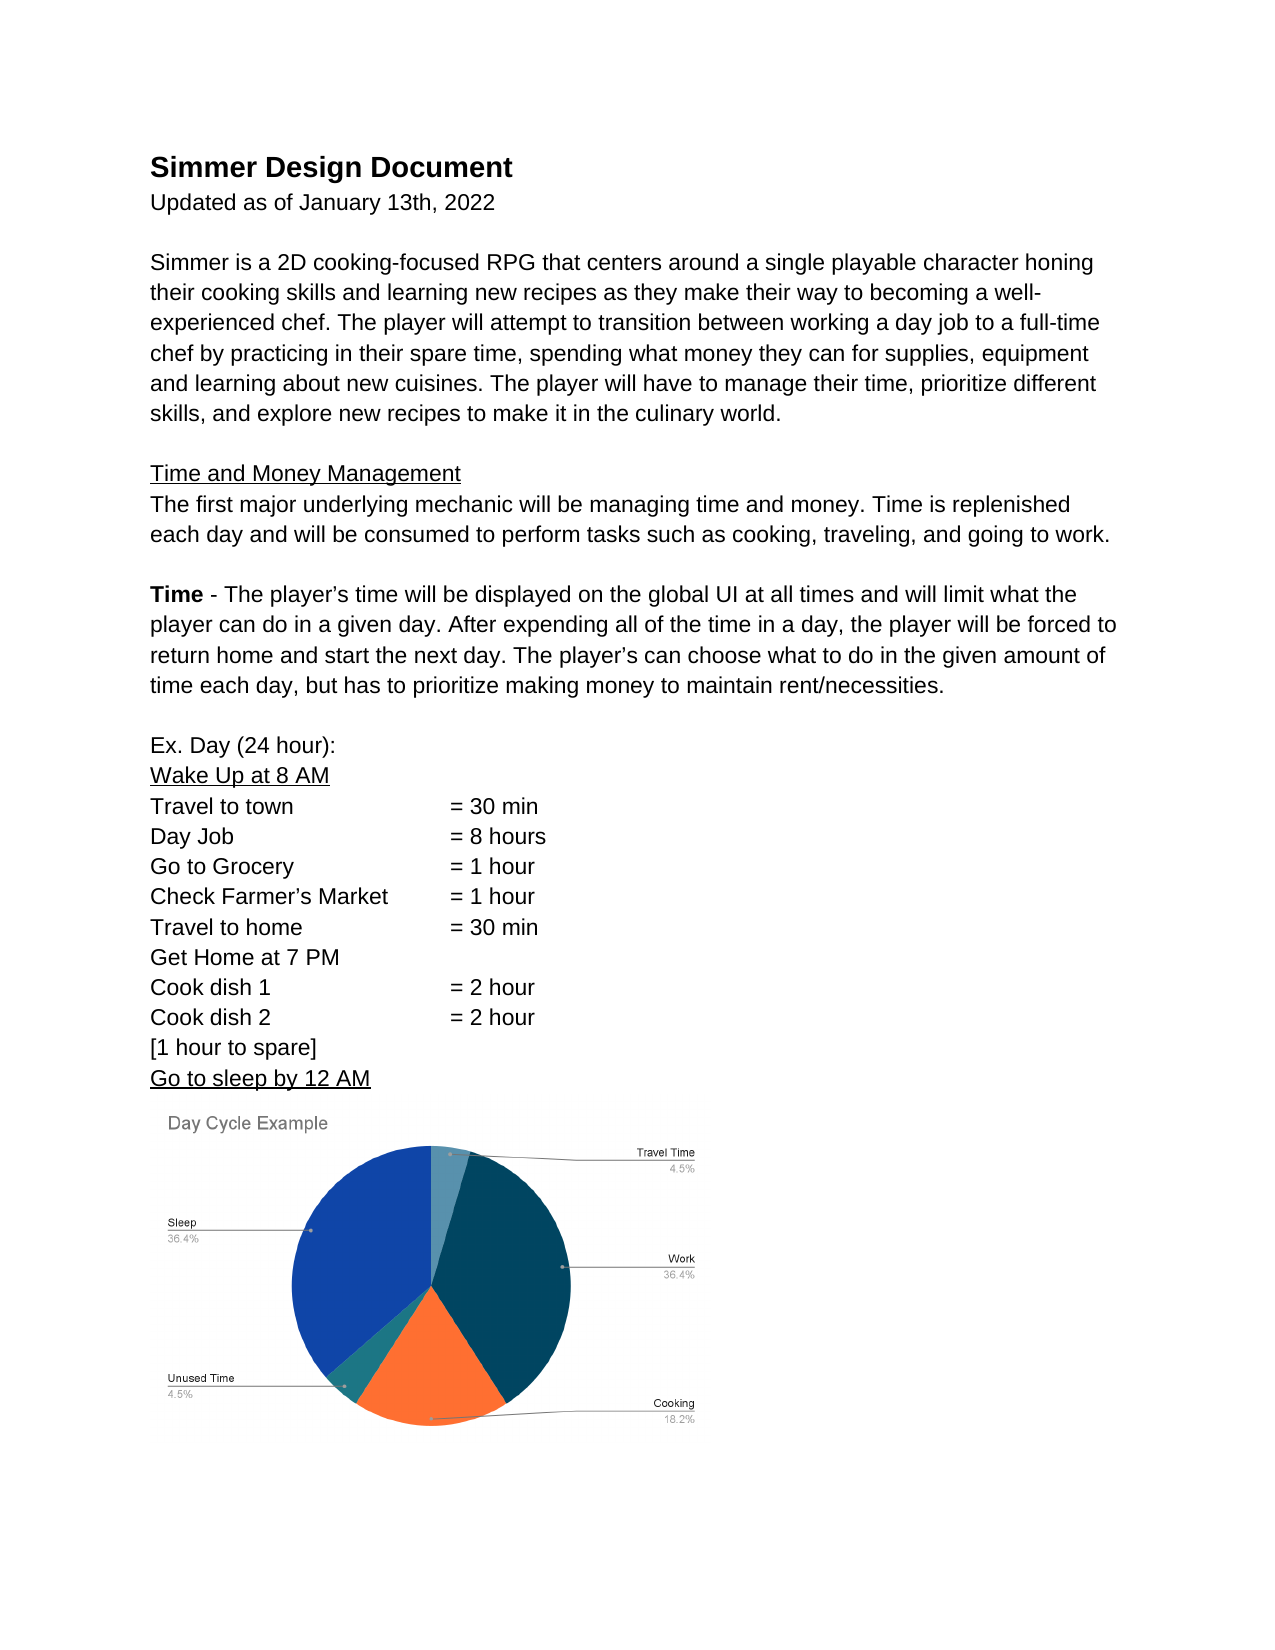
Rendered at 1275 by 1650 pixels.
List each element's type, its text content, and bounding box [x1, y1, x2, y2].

text Wake Up at 8 AM [150, 762, 1125, 789]
text Go to sleep by 12 AM [150, 1064, 1125, 1091]
text Simmer is a 2D cooking-focused RPG that centers around a single playable character honing their cooking skills and learning new recipes as they make their way to becoming a well-experienced chef. The player will attempt to transition between working a day job to a full-time chef by practicing in their spare time, spending what money they can for supplies, equipment and learning about new cuisines. The player will have to manage their time, prioritize different skills, and explore new recipes to make it in the culinary world. [150, 249, 1125, 426]
text The first major underlying mechanic will be managing time and money. Time is replenished each day and will be consumed to perform tasks such as cooking, traveling, and going to work. [150, 491, 1125, 547]
text Day Job = 8 hours [150, 823, 1125, 849]
text [1 hour to spare] [150, 1034, 1125, 1061]
text Go to Grocery = 1 hour [150, 853, 1125, 879]
text Time and Money Management [150, 460, 1125, 487]
text Cook dish 1 = 2 hour [150, 974, 1125, 1000]
text Cook dish 2 = 2 hour [150, 1004, 1125, 1031]
text Get Home at 7 PM [150, 944, 1125, 970]
text Travel to town = 30 min [150, 793, 1125, 819]
picture [150, 1094, 712, 1443]
text Ex. Day (24 hour): [150, 732, 1125, 759]
text Time - The player’s time will be displayed on the global UI at all times and will limit what the player can do in a given day. After expending all of the time in a day, the player will be forced to return home and start the next day. The player’s can choose what to do in the given amount of time each day, but has to prioritize making money to maintain rent/necessities. [150, 581, 1125, 698]
text Check Farmer’s Market = 1 hour [150, 883, 1125, 910]
text Simmer Design Document [150, 150, 1125, 183]
text Travel to home = 30 min [150, 913, 1125, 940]
text Updated as of January 13th, 2022 [150, 188, 1125, 215]
